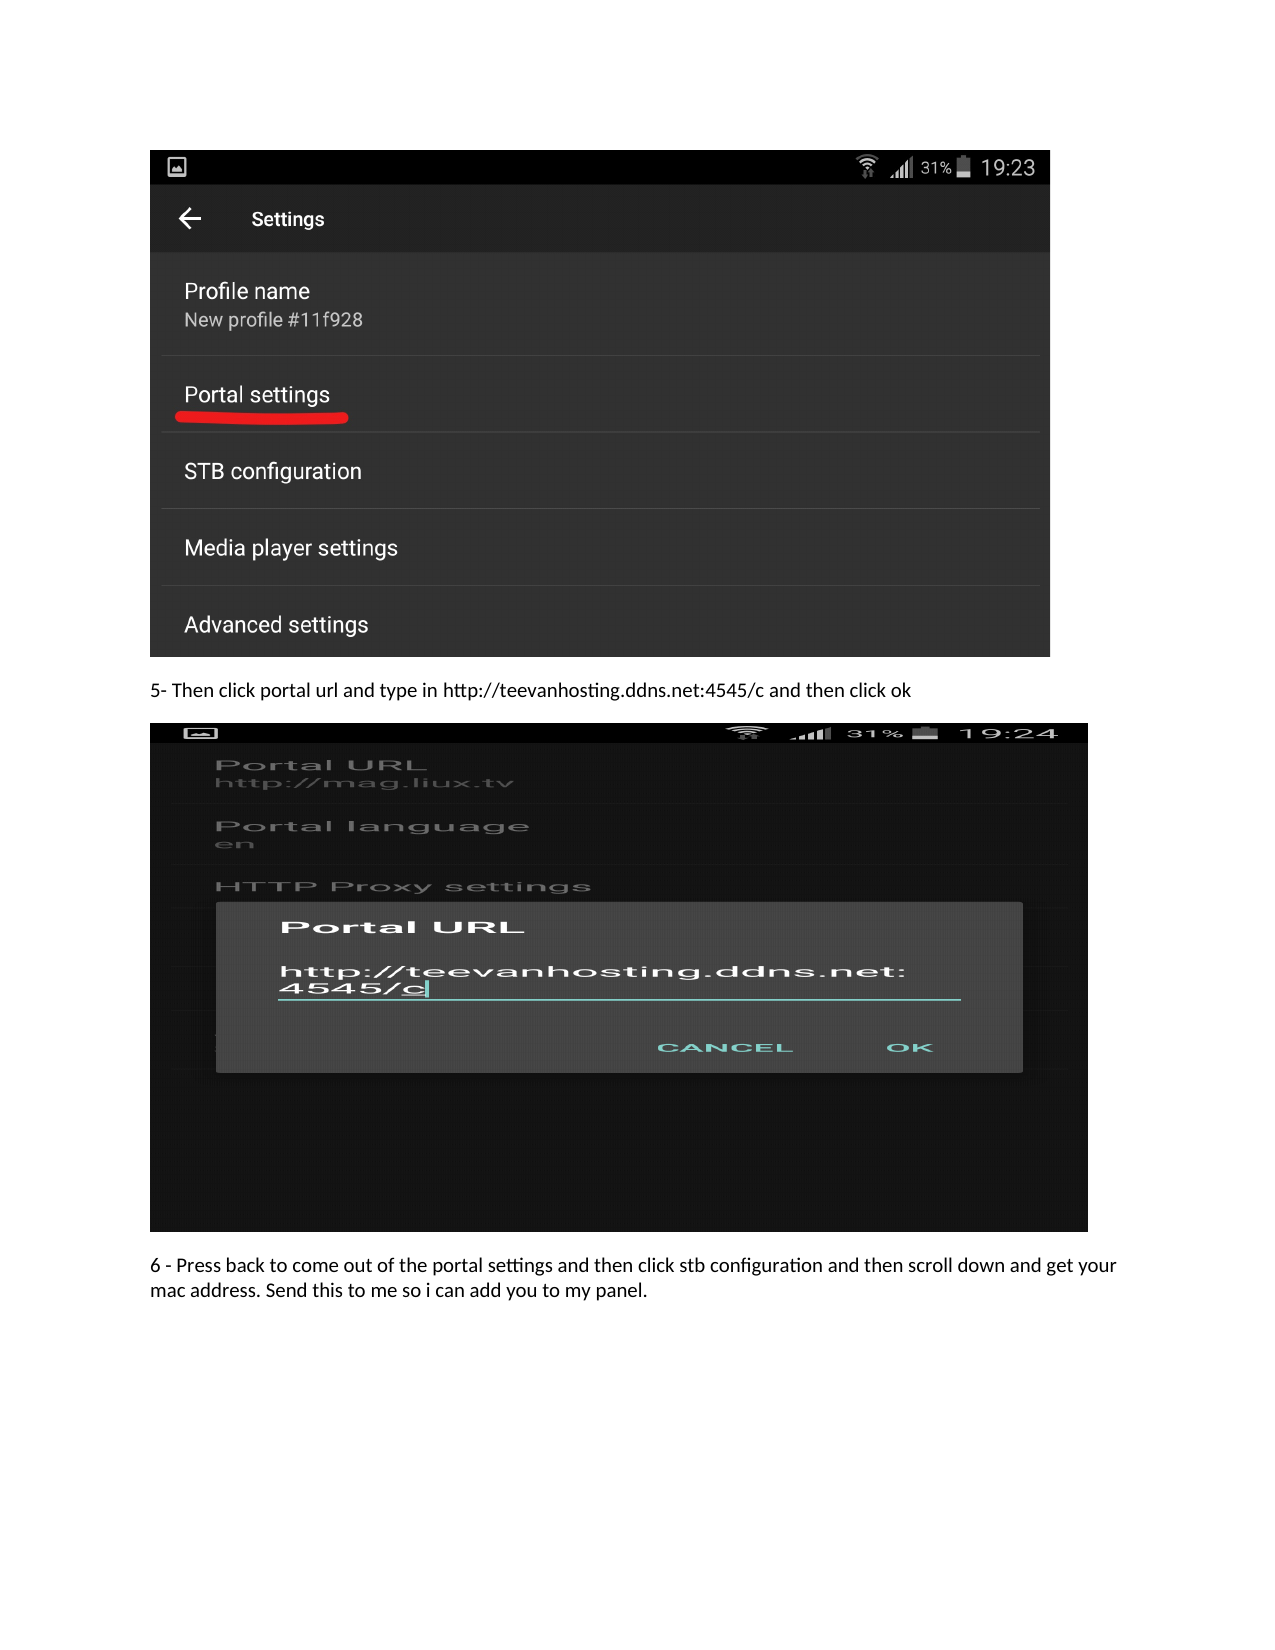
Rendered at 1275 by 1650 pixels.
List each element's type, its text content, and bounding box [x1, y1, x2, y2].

text 5- Then click portal url and type in http://teevanhosting.ddns.net:4545/c and then click ok [150, 677, 1125, 702]
picture [150, 723, 1088, 1232]
text 6 - Press back to come out of the portal settings and then click stb configuration and then scroll down and get your mac address. Send this to me so i can add you to my panel. [150, 1252, 1125, 1303]
picture [150, 150, 1050, 657]
